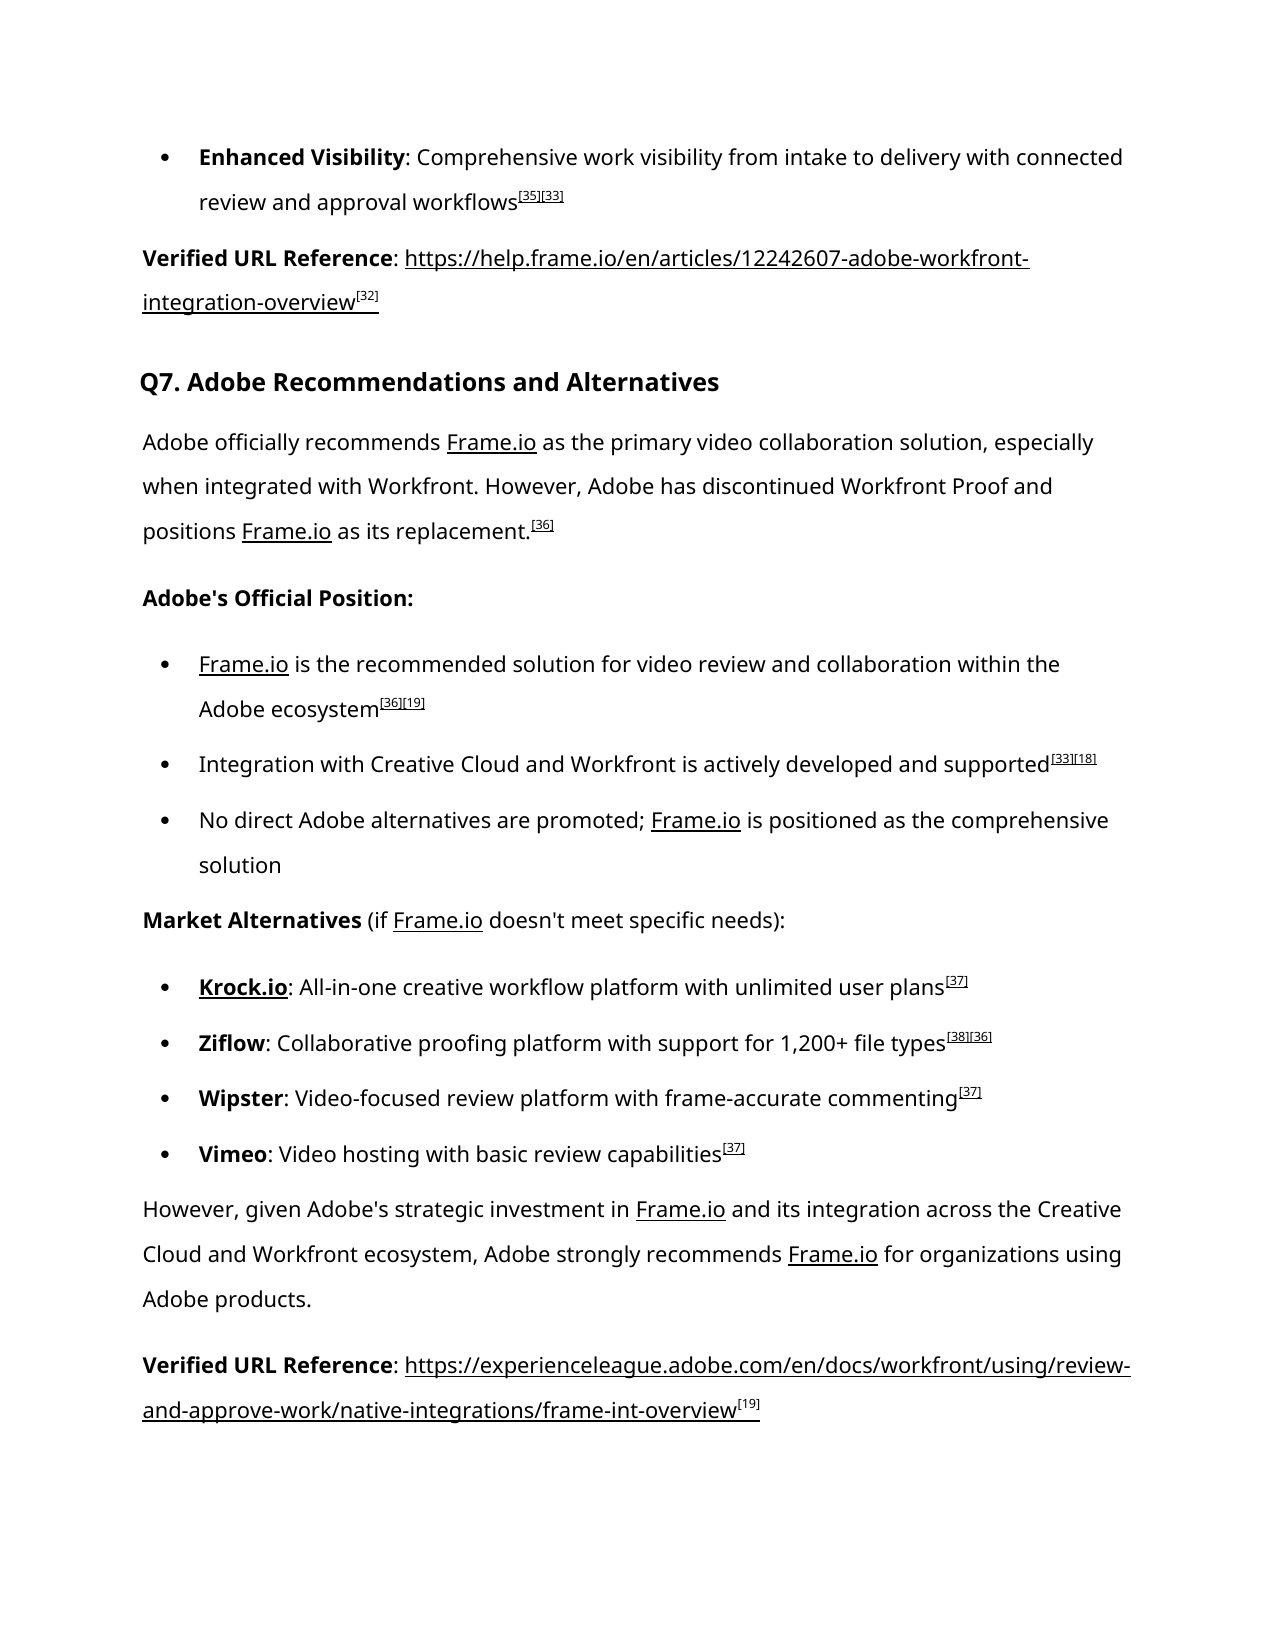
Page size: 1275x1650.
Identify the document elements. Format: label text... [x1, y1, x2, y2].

list Ziflow: Collaborative proofing platform with support for 1,200+ file types[38][36] [161, 1028, 1133, 1057]
list Vimeo: Video hosting with basic review capabilities[37] [161, 1139, 1133, 1169]
text Verified URL Reference: https://experienceleague.adobe.com/en/docs/workfront/using/review-and-approve-work/native-integrations/frame-int-overview[19] [142, 1350, 1133, 1425]
list Frame.io is the recommended solution for video review and collaboration within the Adobe ecosystem[36][19] [161, 649, 1133, 724]
text Adobe's Official Position: [142, 583, 1133, 612]
text Market Alternatives (if Frame.io doesn't meet specific needs): [142, 905, 1133, 935]
text Adobe officially recommends Frame.io as the primary video collaboration solution, especially when integrated with Workfront. However, Adobe has discontinued Workfront Proof and positions Frame.io as its replacement.[36] [142, 427, 1133, 546]
list Wipster: Video-focused review platform with frame-accurate commenting[37] [161, 1083, 1133, 1113]
text Q7. Adobe Recommendations and Alternatives [139, 365, 1133, 399]
list Krock.io: All-in-one creative workflow platform with unlimited user plans[37] [161, 972, 1133, 1002]
list Enhanced Visibility: Comprehensive work visibility from intake to delivery with connected review and approval workflows[35][33] [161, 142, 1133, 217]
text However, given Adobe's strategic investment in Frame.io and its integration across the Creative Cloud and Workfront ecosystem, Adobe strongly recommends Frame.io for organizations using Adobe products. [142, 1194, 1133, 1314]
list Integration with Creative Cloud and Workfront is actively developed and supported[33][18] [161, 749, 1133, 779]
text Verified URL Reference: https://help.frame.io/en/articles/12242607-adobe-workfront-integration-overview[32] [142, 242, 1133, 317]
list No direct Adobe alternatives are promoted; Frame.io is positioned as the comprehensive solution [161, 805, 1133, 879]
